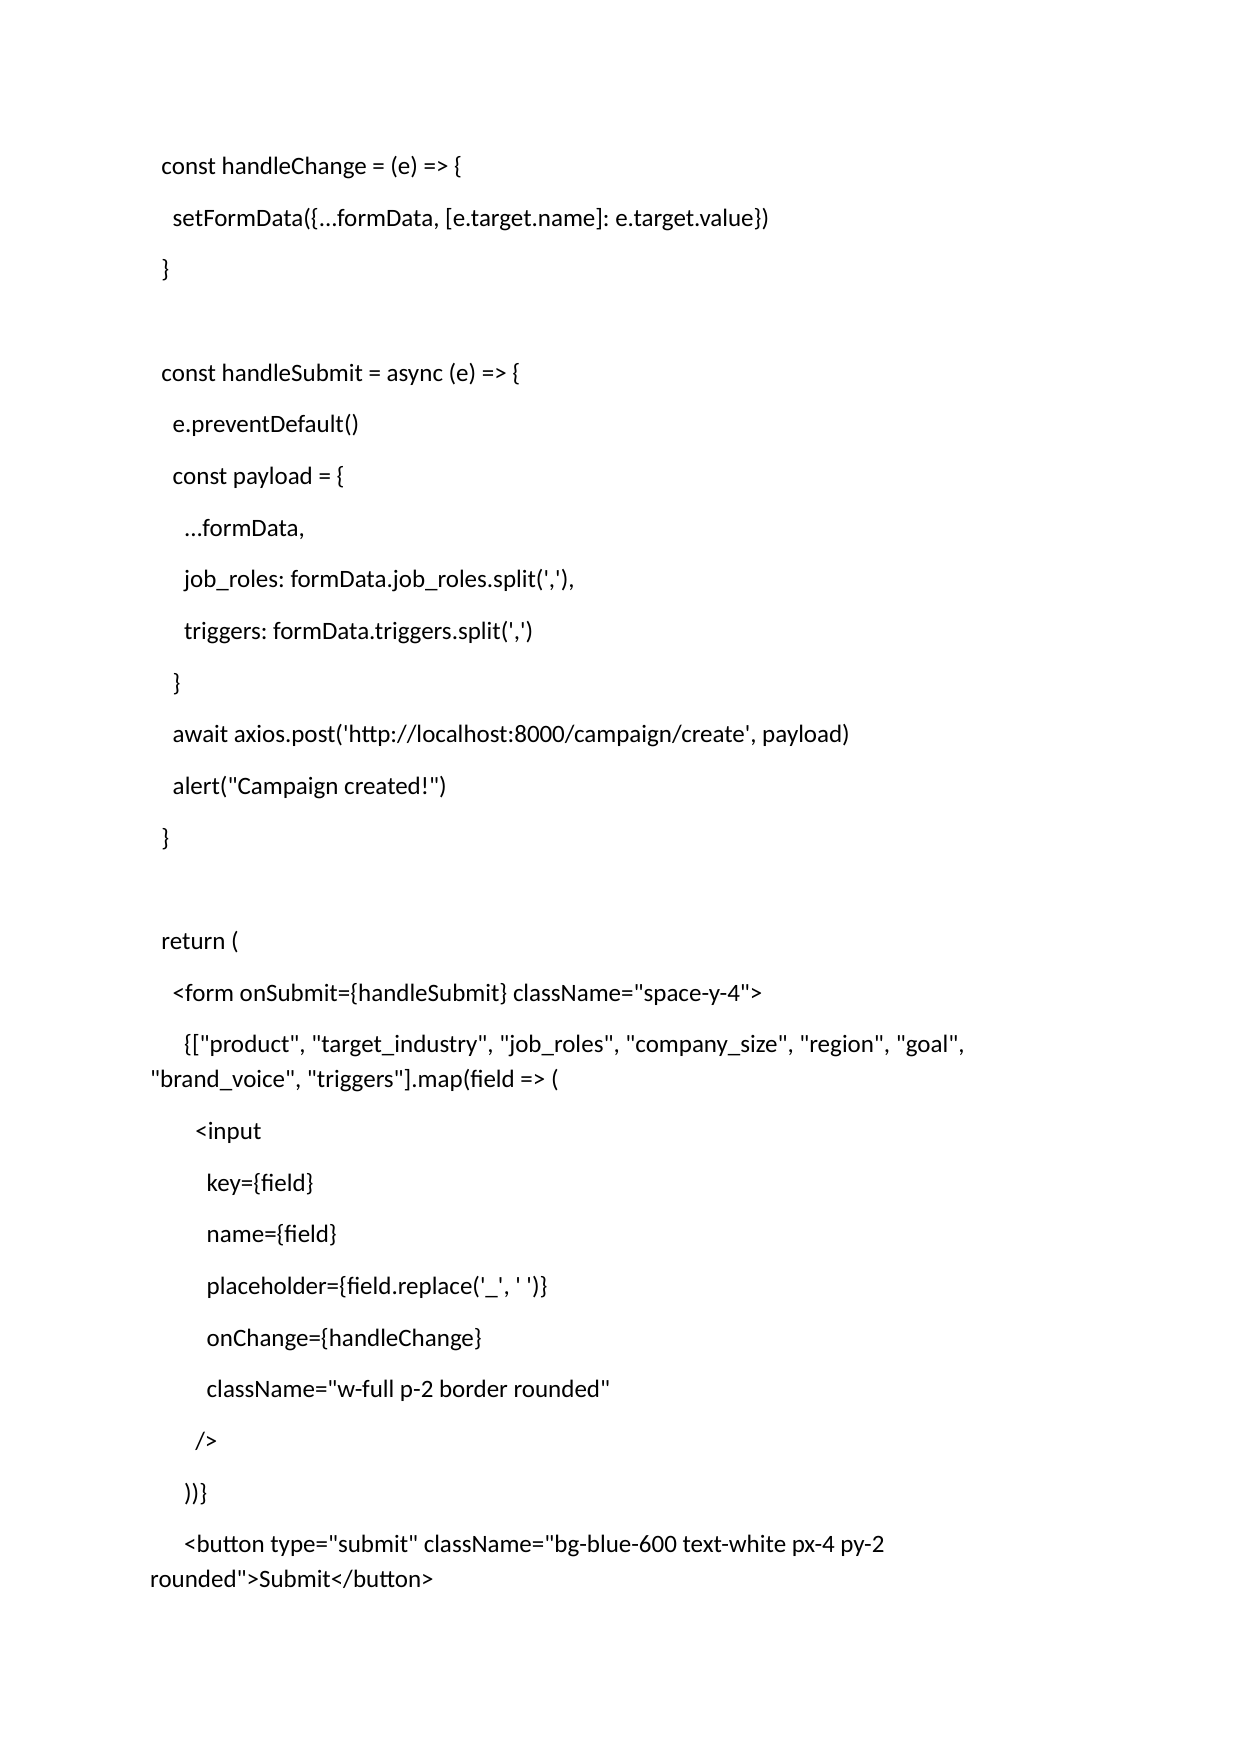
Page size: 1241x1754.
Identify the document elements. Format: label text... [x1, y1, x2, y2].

text await axios.post('http://localhost:8000/campaign/create', payload) [150, 718, 1090, 749]
text e.preventDefault() [150, 408, 1090, 439]
text onChange={handleChange} [150, 1322, 1090, 1352]
text const handleChange = (e) => { [150, 150, 1090, 181]
text {["product", "target_industry", "job_roles", "company_size", "region", "goal", "brand_voice", "triggers"].map(field => ( [150, 1028, 1090, 1094]
text } [150, 667, 1090, 697]
text ...formData, [150, 512, 1090, 542]
text className="w-full p-2 border rounded" [150, 1373, 1090, 1404]
text } [150, 253, 1090, 284]
text <form onSubmit={handleSubmit} className="space-y-4"> [150, 977, 1090, 1007]
text alert("Campaign created!") [150, 770, 1090, 801]
text <input [150, 1115, 1090, 1146]
text key={field} [150, 1167, 1090, 1197]
text const payload = { [150, 460, 1090, 491]
text triggers: formData.triggers.split(',') [150, 615, 1090, 646]
text placeholder={field.replace('_', ' ')} [150, 1270, 1090, 1301]
text name={field} [150, 1218, 1090, 1249]
text const handleSubmit = async (e) => { [150, 357, 1090, 387]
text ))} [150, 1477, 1090, 1507]
text setFormData({...formData, [e.target.name]: e.target.value}) [150, 202, 1090, 232]
text /> [150, 1425, 1090, 1456]
text } [150, 822, 1090, 852]
text job_roles: formData.job_roles.split(','), [150, 563, 1090, 594]
text return ( [150, 925, 1090, 956]
text <button type="submit" className="bg-blue-600 text-white px-4 py-2 rounded">Submit</button> [150, 1528, 1090, 1594]
